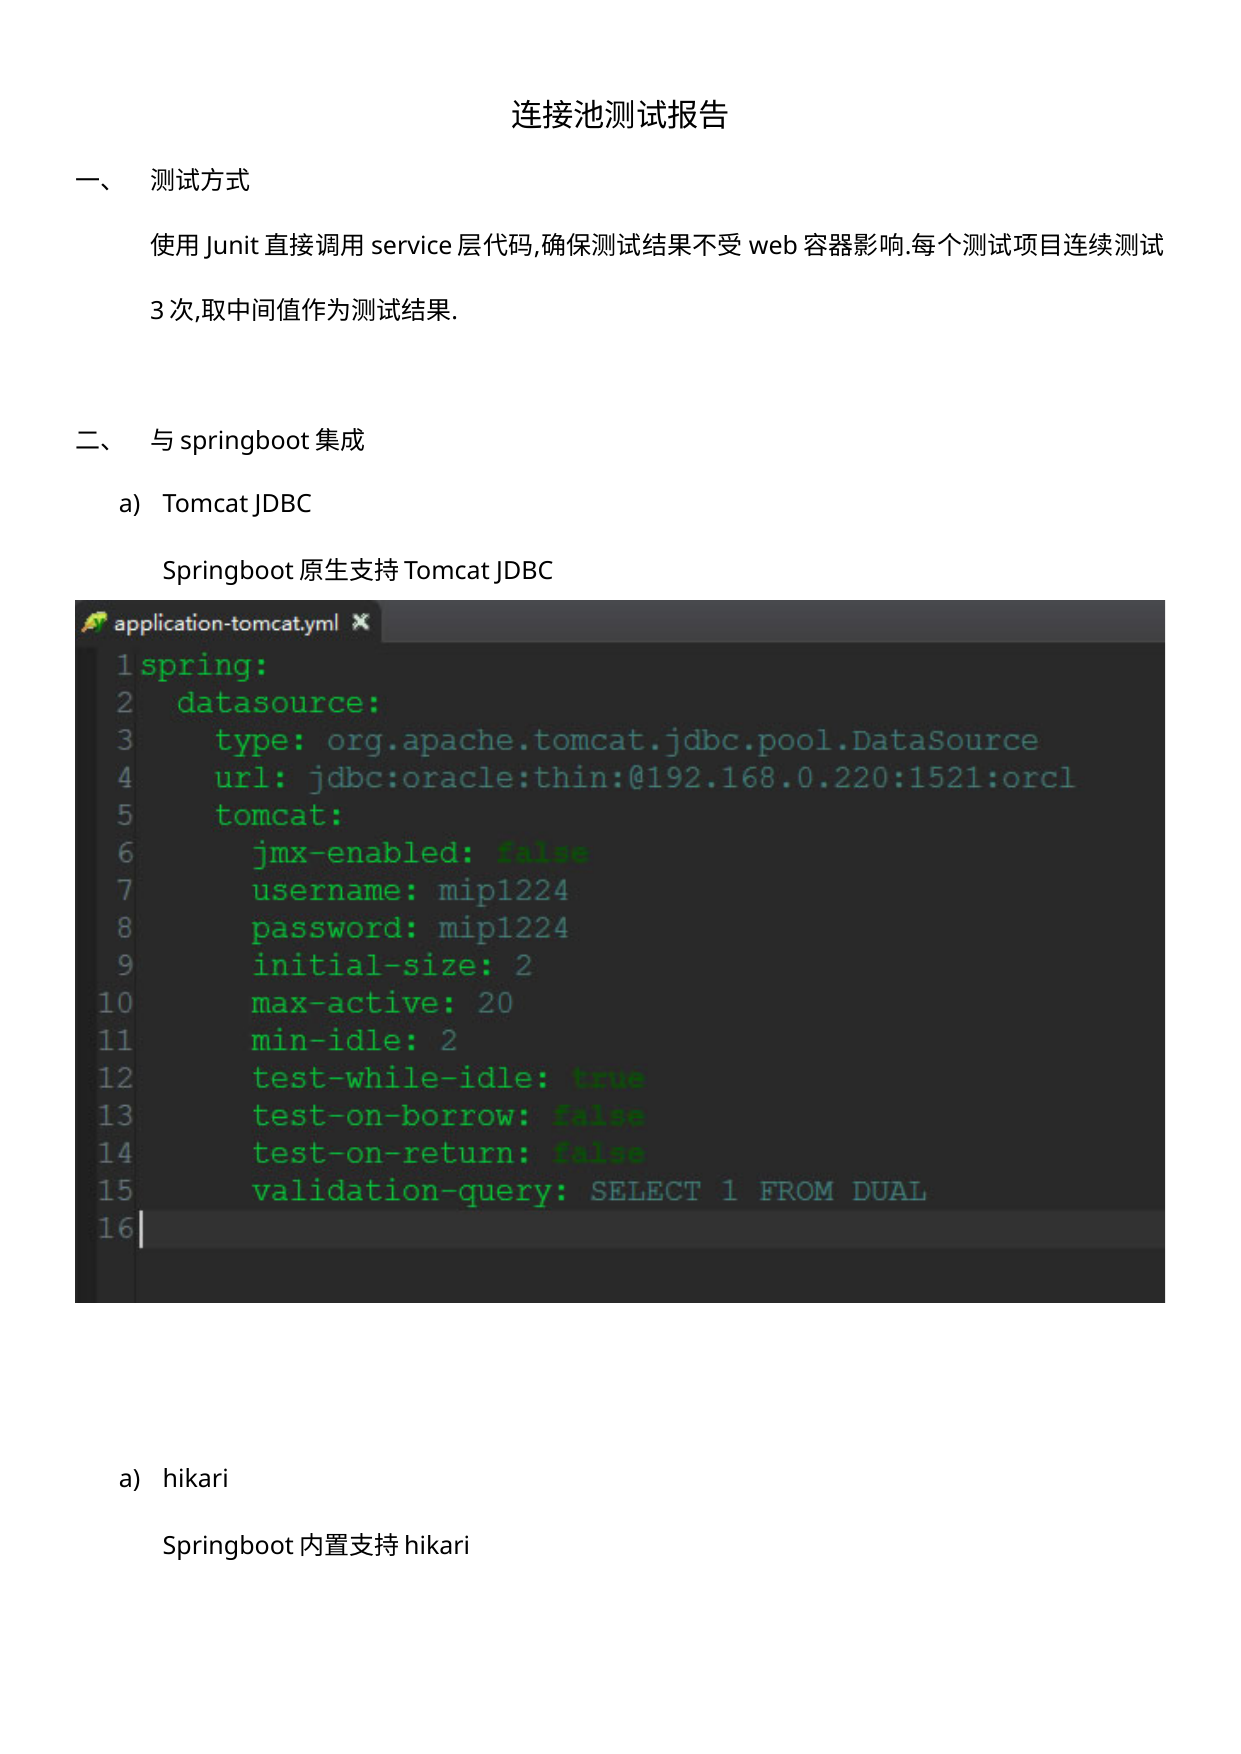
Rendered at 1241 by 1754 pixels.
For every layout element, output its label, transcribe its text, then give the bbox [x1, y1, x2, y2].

list 与springboot集成 [75, 406, 1165, 471]
list Tomcat JDBC [119, 471, 1165, 536]
text 连接池测试报告 [75, 81, 1165, 146]
list 使用Junit直接调用service层代码,确保测试结果不受web容器影响.每个测试项目连续测试3次,取中间值作为测试结果. [150, 211, 1165, 341]
picture [75, 600, 1166, 1303]
list hikari [119, 1446, 1165, 1511]
list Springboot内置支持hikari [162, 1511, 1165, 1576]
list 测试方式 [75, 146, 1165, 211]
list Springboot原生支持Tomcat JDBC [162, 536, 1165, 600]
